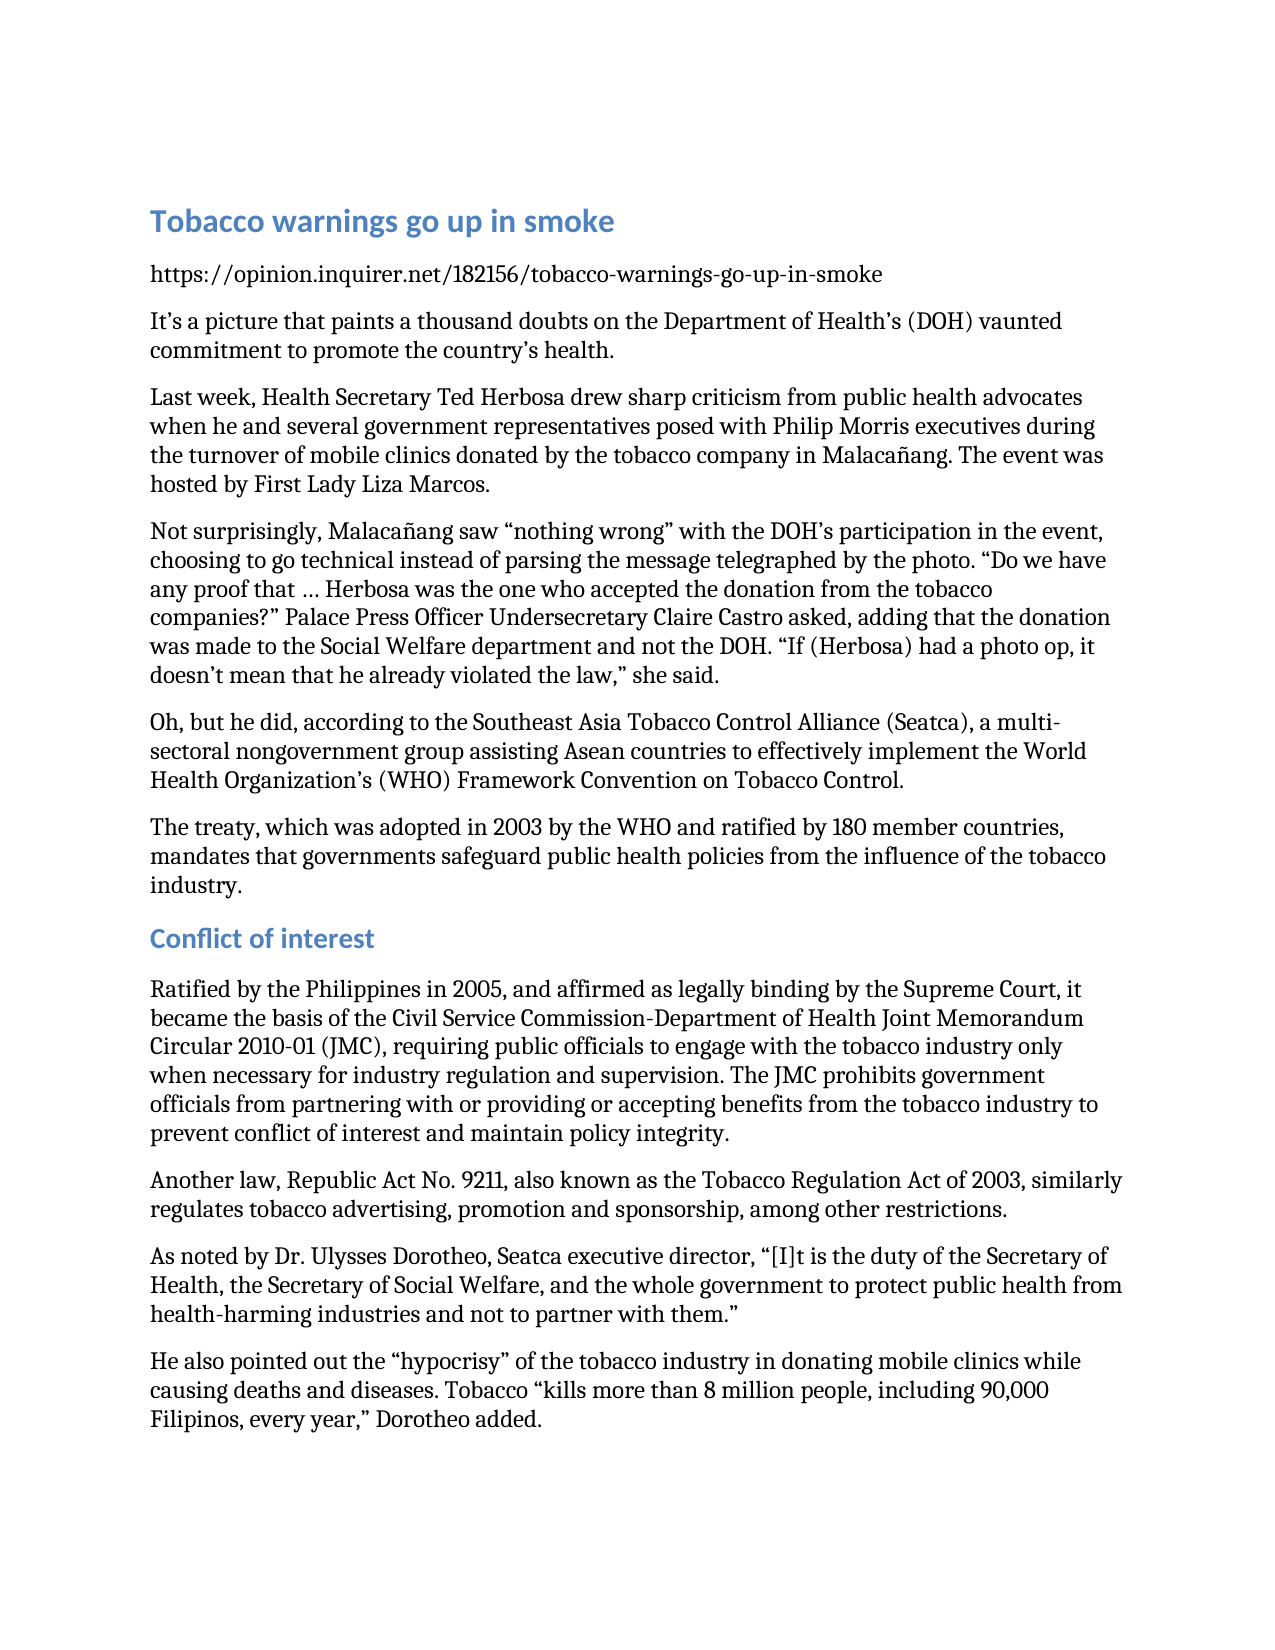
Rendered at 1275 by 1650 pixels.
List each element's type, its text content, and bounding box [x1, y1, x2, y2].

text Oh, but he did, according to the Southeast Asia Tobacco Control Alliance (Seatca), a multi-sectoral nongovernment group assisting Asean countries to effectively implement the World Health Organization’s (WHO) Framework Convention on Tobacco Control. [150, 708, 1125, 794]
text The treaty, which was adopted in 2003 by the WHO and ratified by 180 member countries, mandates that governments safeguard public health policies from the influence of the tobacco industry. [150, 813, 1125, 899]
text He also pointed out the “hypocrisy” of the tobacco industry in donating mobile clinics while causing deaths and diseases. Tobacco “kills more than 8 million people, including 90,000 Filipinos, every year,” Dorotheo added. [150, 1347, 1125, 1433]
subtitle Conflict of interest [150, 920, 1125, 956]
text Not surprisingly, Malacañang saw “nothing wrong” with the DOH’s participation in the event, choosing to go technical instead of parsing the message telegraphed by the photo. “Do we have any proof that … Herbosa was the one who accepted the donation from the tobacco companies?” Palace Press Officer Undersecretary Claire Castro asked, adding that the donation was made to the Social Welfare department and not the DOH. “If (Herbosa) had a photo op, it doesn’t mean that he already violated the law,” she said. [150, 517, 1125, 689]
text Ratified by the Philippines in 2005, and affirmed as legally binding by the Supreme Court, it became the basis of the Civil Service Commission-Department of Health Joint Memorandum Circular 2010-01 (JMC), requiring public officials to engage with the tobacco industry only when necessary for industry regulation and supervision. The JMC prohibits government officials from partnering with or providing or accepting benefits from the tobacco industry to prevent conflict of interest and maintain policy integrity. [150, 975, 1125, 1147]
text https://opinion.inquirer.net/182156/tobacco-warnings-go-up-in-smoke [150, 259, 1125, 288]
text As noted by Dr. Ulysses Dorotheo, Seatca executive director, “[I]t is the duty of the Secretary of Health, the Secretary of Social Welfare, and the whole government to protect public health from health-harming industries and not to partner with them.” [150, 1242, 1125, 1328]
text It’s a picture that paints a thousand doubts on the Department of Health’s (DOH) vaunted commitment to promote the country’s health. [150, 307, 1125, 364]
subtitle Tobacco warnings go up in smoke [150, 200, 1125, 241]
text Last week, Health Secretary Ted Herbosa drew sharp criticism from public health advocates when he and several government representatives posed with Philip Morris executives during the turnover of mobile clinics donated by the tobacco company in Malacañang. The event was hosted by First Lady Liza Marcos. [150, 383, 1125, 498]
text Another law, Republic Act No. 9211, also known as the Tobacco Regulation Act of 2003, similarly regulates tobacco advertising, promotion and sponsorship, among other restrictions. [150, 1166, 1125, 1223]
